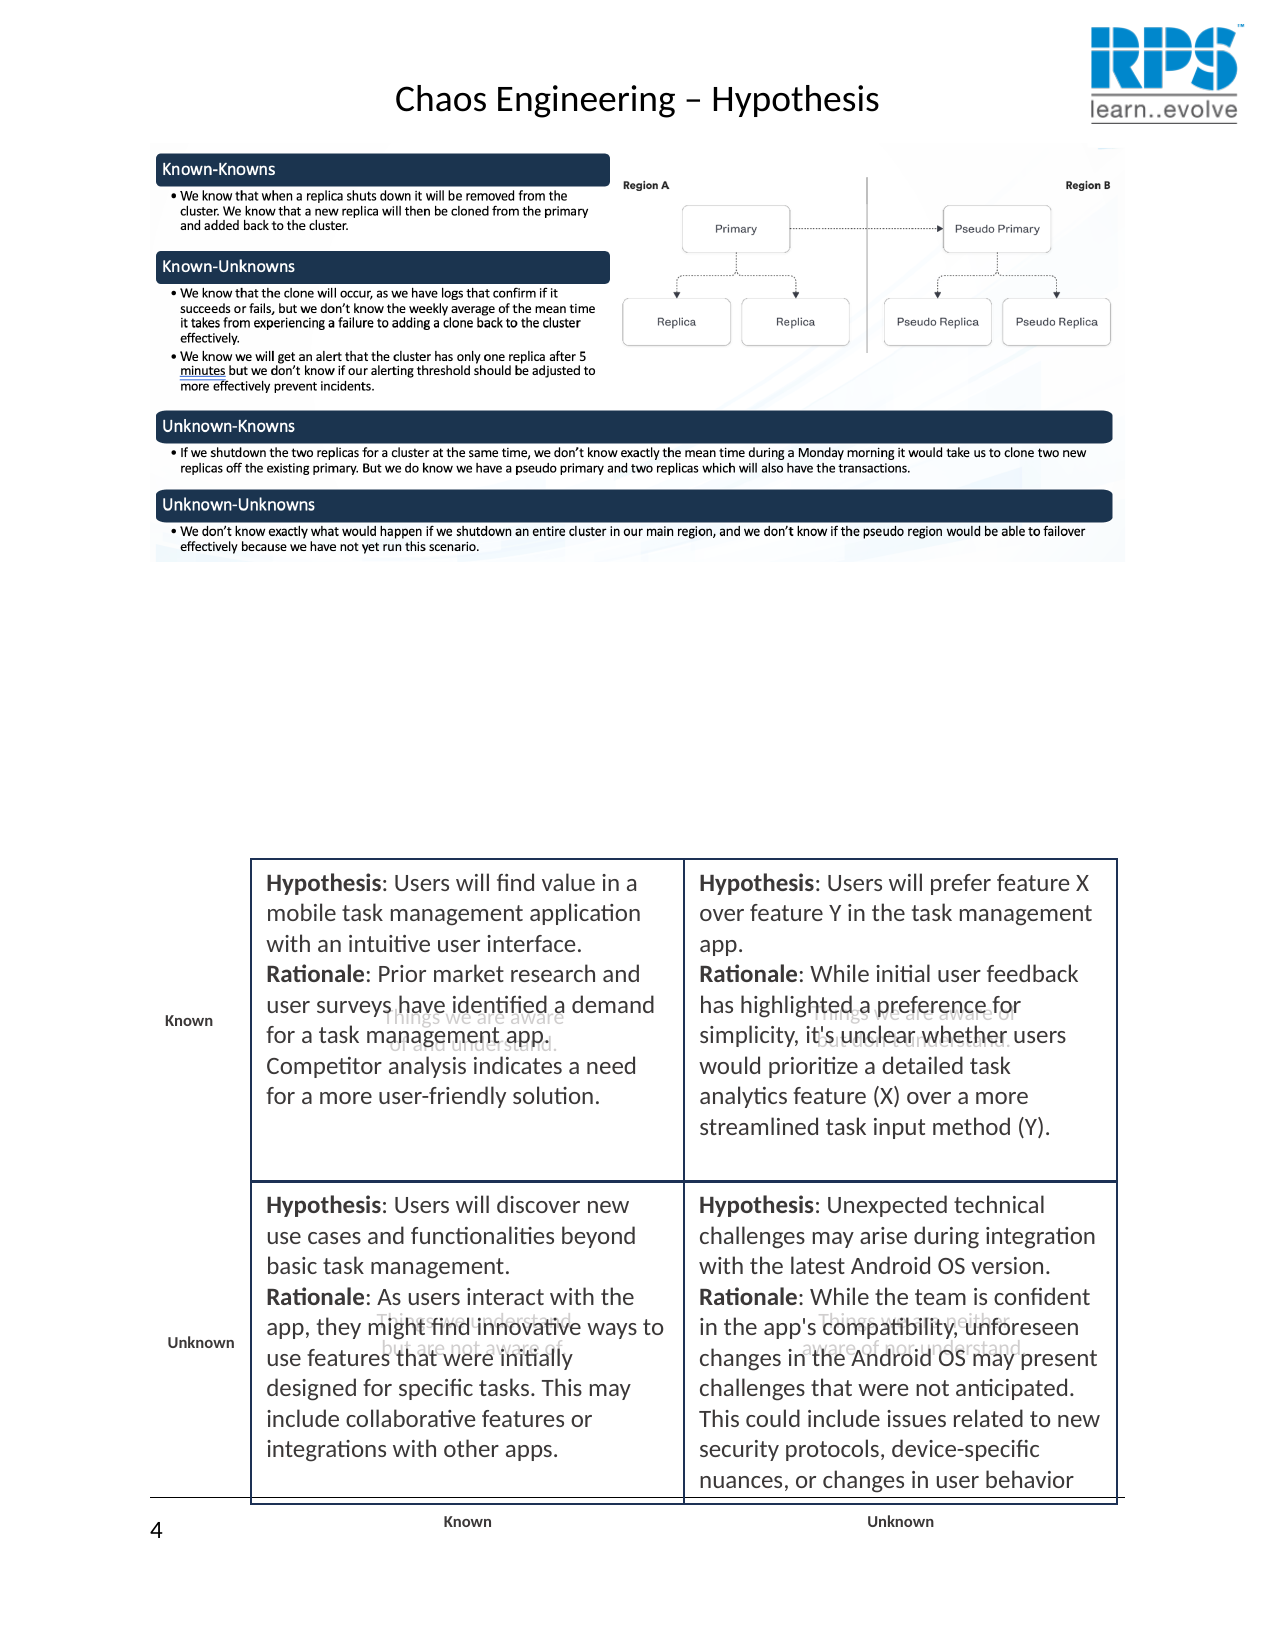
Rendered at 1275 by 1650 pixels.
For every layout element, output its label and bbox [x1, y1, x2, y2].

picture [1091, 24, 1245, 124]
picture [150, 143, 1125, 562]
